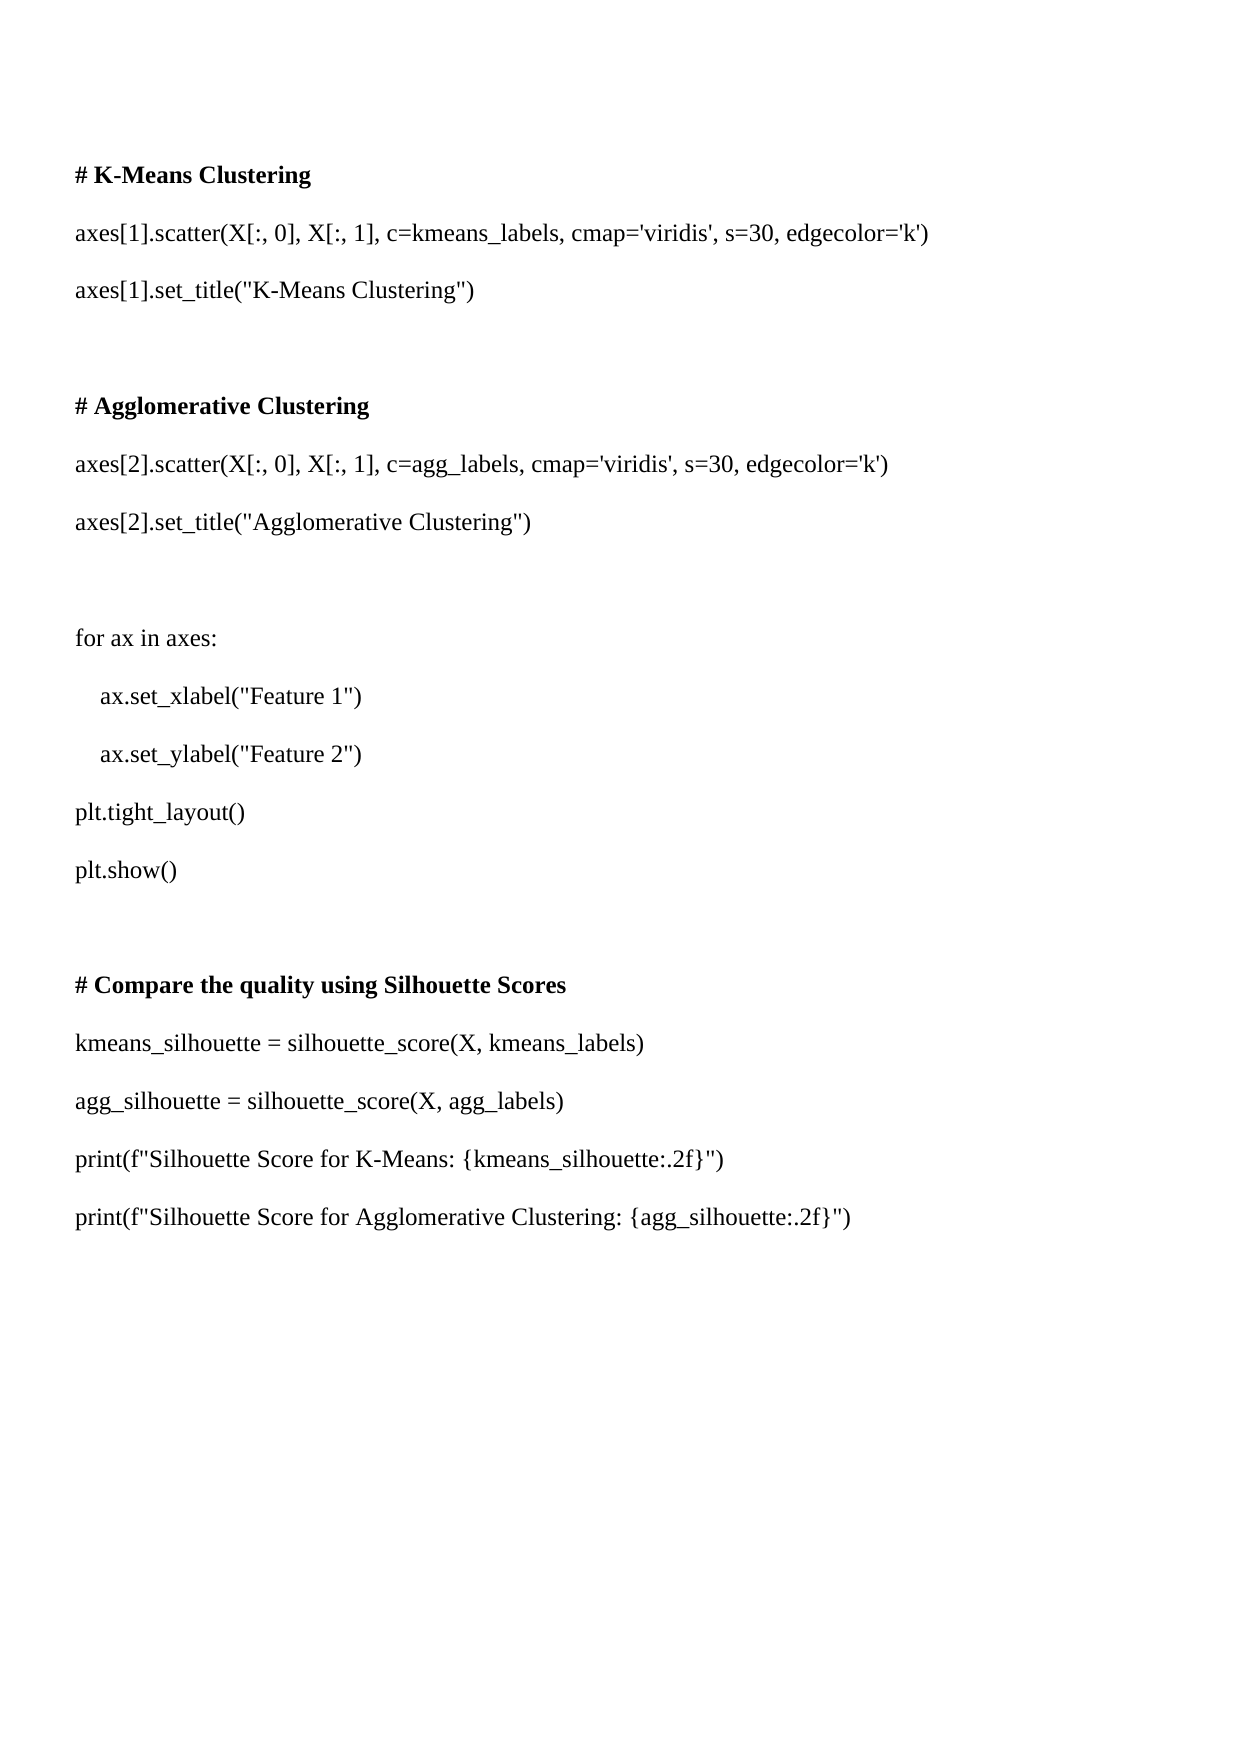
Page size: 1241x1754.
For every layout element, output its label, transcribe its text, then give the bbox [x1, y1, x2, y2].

text ax.set_ylabel("Feature 2") [75, 739, 1165, 768]
text # K-Means Clustering [75, 160, 1165, 188]
text axes[1].set_title("K-Means Clustering") [75, 276, 1165, 304]
text plt.tight_layout() [75, 797, 1165, 826]
text # Compare the quality using Silhouette Scores [75, 971, 1165, 999]
text axes[2].scatter(X[:, 0], X[:, 1], c=agg_labels, cmap='viridis', s=30, edgecolor='k') [75, 449, 1165, 478]
text agg_silhouette = silhouette_score(X, agg_labels) [75, 1086, 1165, 1115]
text plt.show() [75, 855, 1165, 883]
text print(f"Silhouette Score for K-Means: {kmeans_silhouette:.2f}") [75, 1144, 1165, 1173]
text kmeans_silhouette = silhouette_score(X, kmeans_labels) [75, 1028, 1165, 1057]
text # Agglomerative Clustering [75, 391, 1165, 420]
text print(f"Silhouette Score for Agglomerative Clustering: {agg_silhouette:.2f}") [75, 1202, 1165, 1231]
text axes[2].set_title("Agglomerative Clustering") [75, 507, 1165, 536]
text axes[1].scatter(X[:, 0], X[:, 1], c=kmeans_labels, cmap='viridis', s=30, edgecolor='k') [75, 218, 1165, 246]
text ax.set_xlabel("Feature 1") [75, 681, 1165, 710]
text for ax in axes: [75, 623, 1165, 652]
